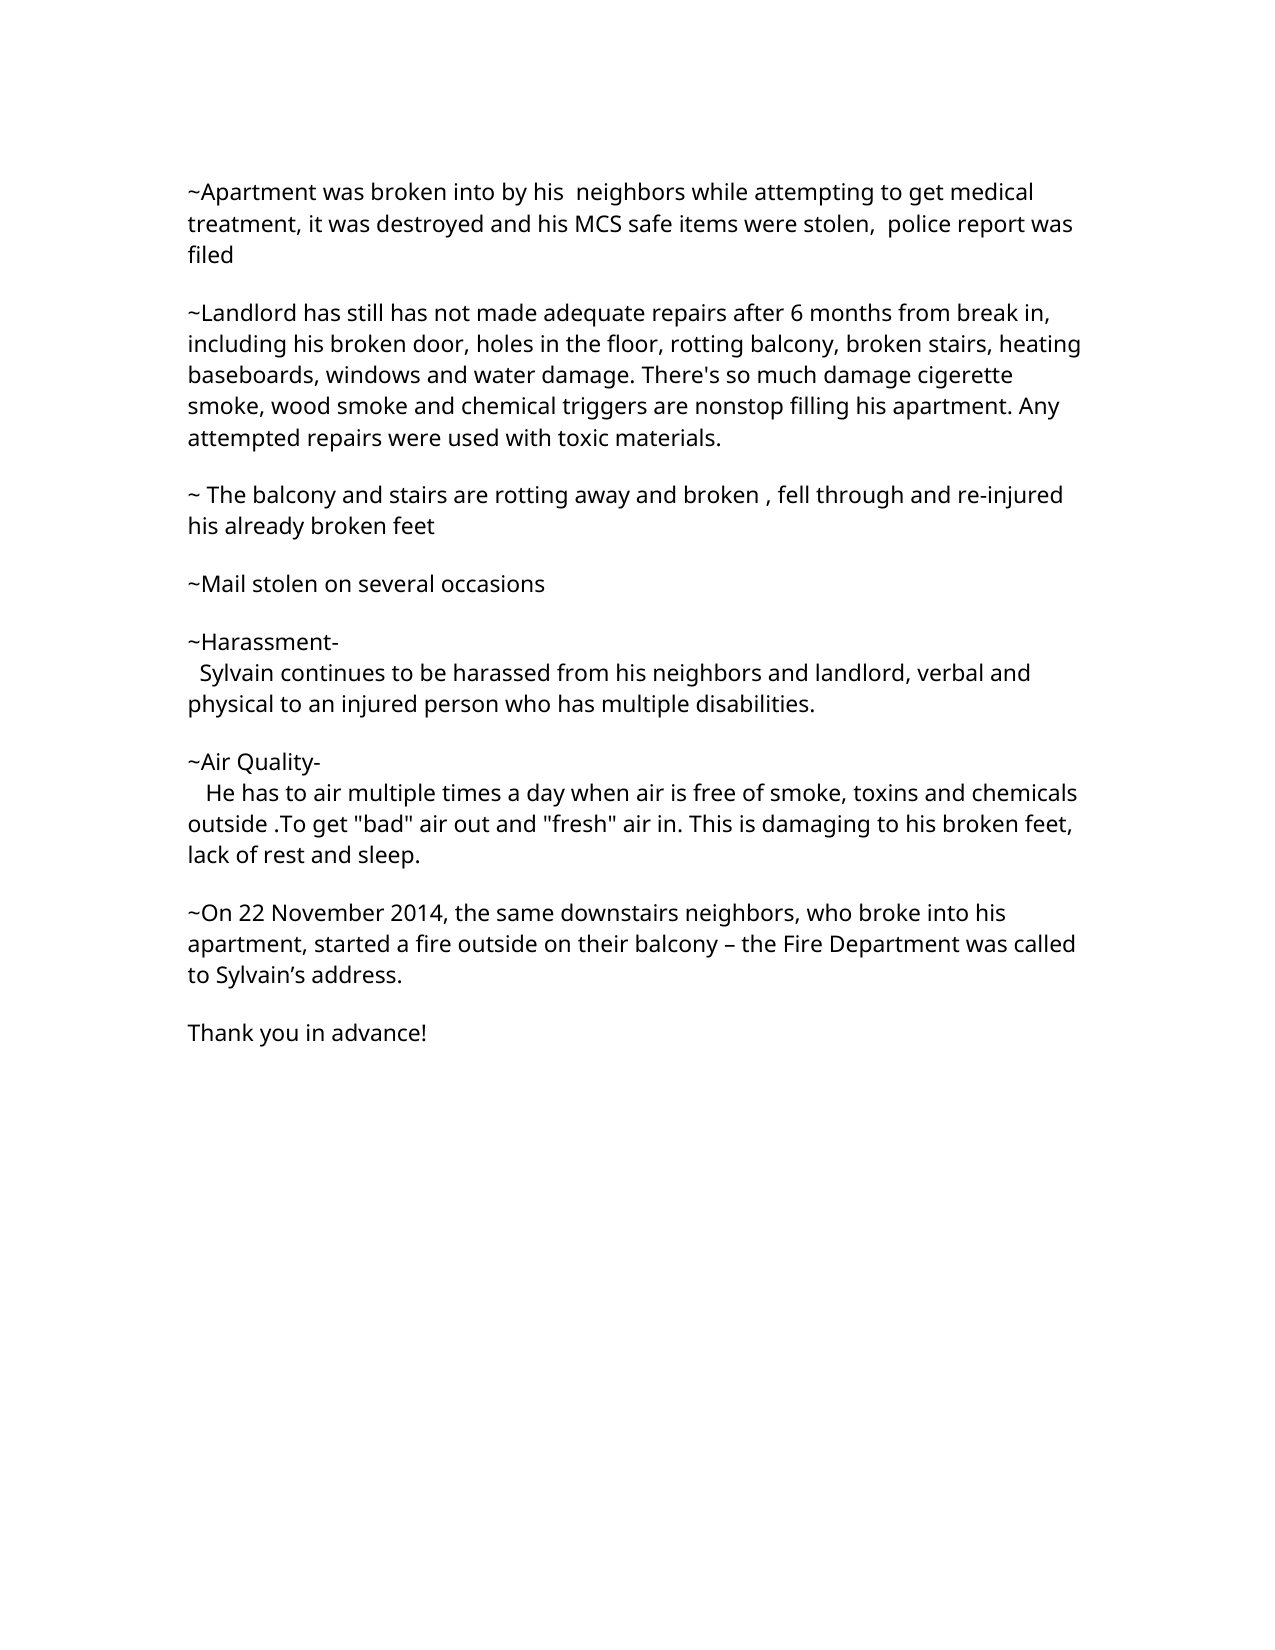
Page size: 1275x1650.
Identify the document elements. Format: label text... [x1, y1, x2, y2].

text Thank you in advance! [187, 1017, 1087, 1048]
text ~ The balcony and stairs are rotting away and broken , fell through and re-injured his already broken feet [187, 479, 1087, 542]
text ~On 22 November 2014, the same downstairs neighbors, who broke into his apartment, started a fire outside on their balcony – the Fire Department was called to Sylvain’s address. [187, 897, 1087, 991]
text He has to air multiple times a day when air is free of smoke, toxins and chemicals outside .To get "bad" air out and "fresh" air in. This is damaging to his broken feet, lack of rest and sleep. [187, 777, 1087, 871]
text ~Landlord has still has not made adequate repairs after 6 months from break in, including his broken door, holes in the floor, rotting balcony, broken stairs, heating baseboards, windows and water damage. There's so much damage cigerette smoke, wood smoke and chemical triggers are nonstop filling his apartment. Any attempted repairs were used with toxic materials. [187, 296, 1087, 453]
text Sylvain continues to be harassed from his neighbors and landlord, verbal and physical to an injured person who has multiple disabilities. [187, 657, 1087, 719]
text ~Air Quality- [187, 746, 1087, 777]
text ~Harassment- [187, 626, 1087, 657]
text ~Mail stolen on several occasions [187, 568, 1087, 599]
text ~Apartment was broken into by his neighbors while attempting to get medical treatment, it was destroyed and his MCS safe items were stolen, police report was filed [187, 176, 1087, 270]
